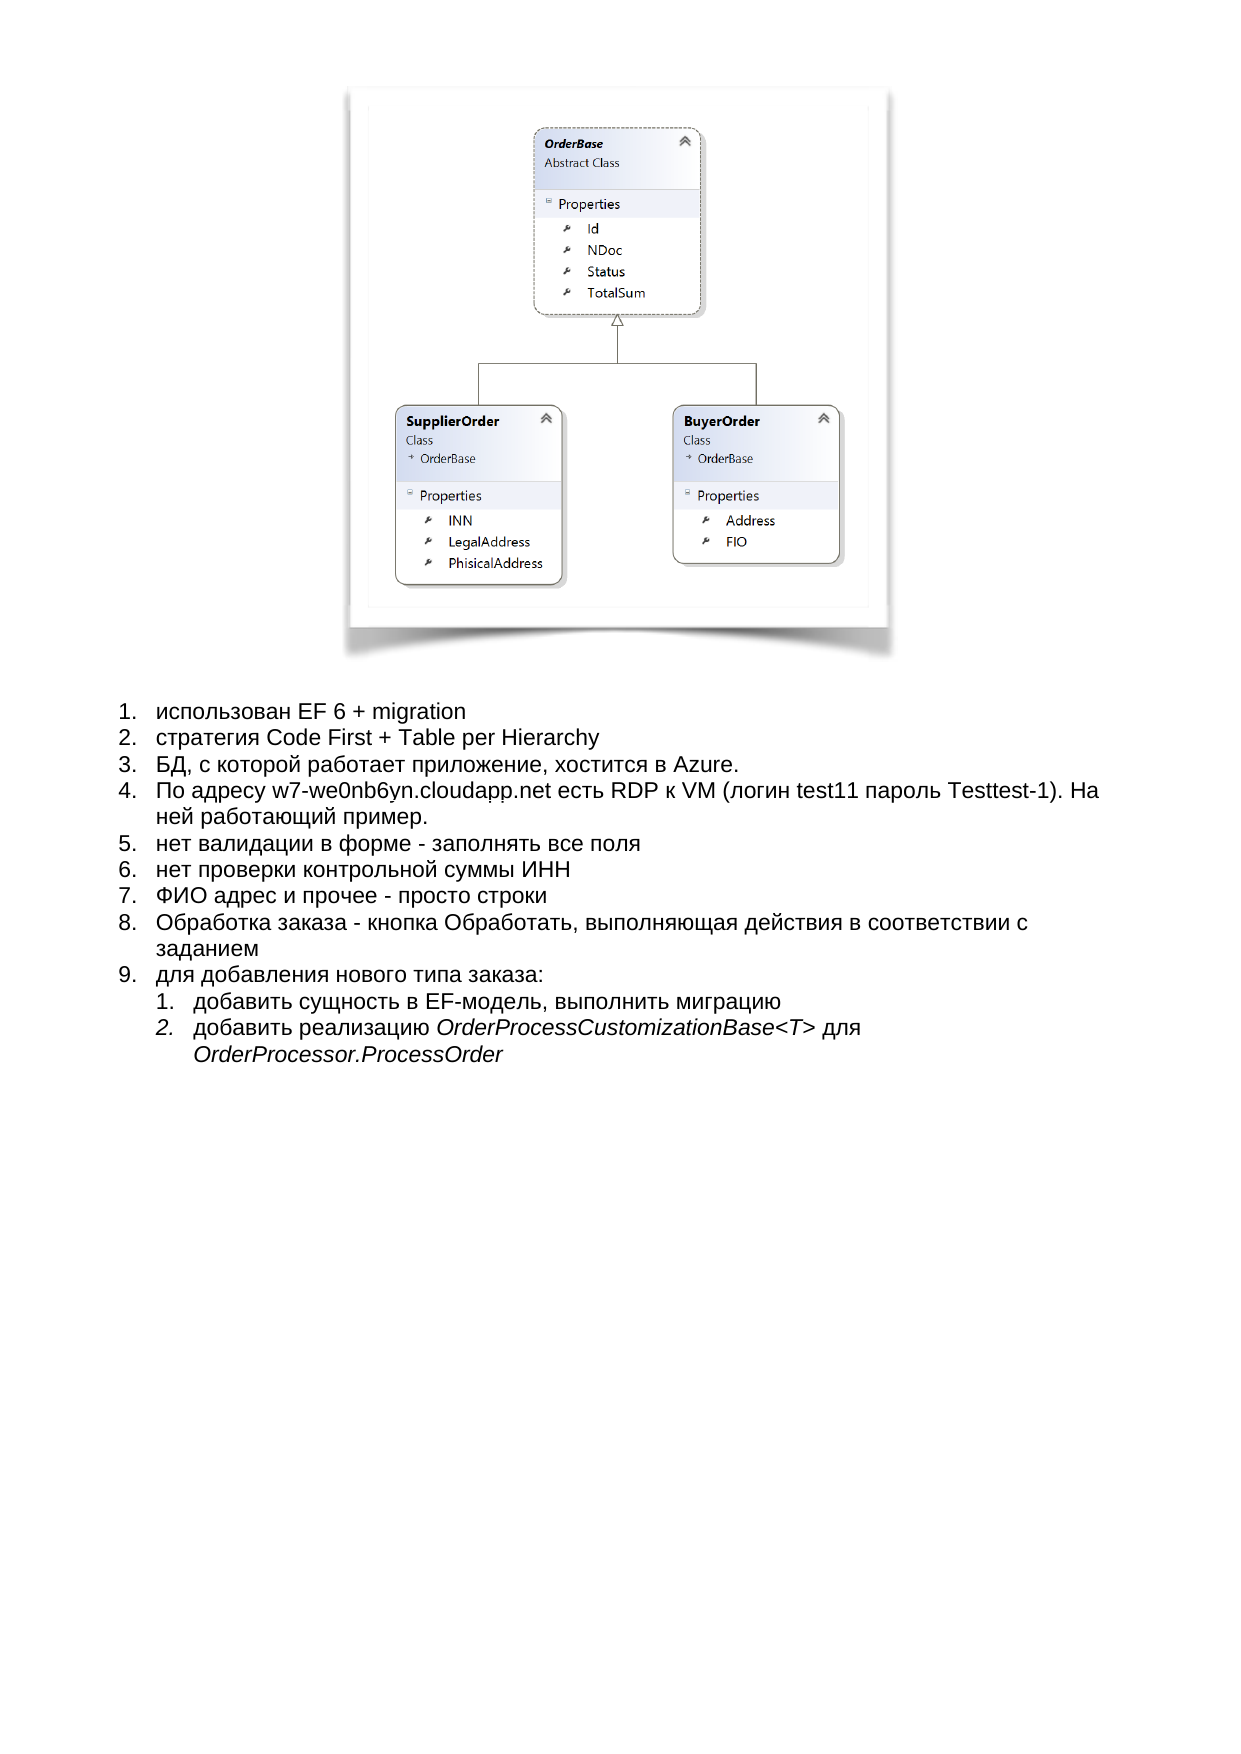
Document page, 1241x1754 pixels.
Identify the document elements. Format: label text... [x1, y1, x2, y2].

list добавить реализацию OrderProcessCustomizationBase<T> для OrderProcessor.ProcessOrder [156, 1014, 1122, 1067]
list добавить сущность в EF-модель, выполнить миграцию [156, 988, 1122, 1014]
list Обработка заказа - кнопка Обработать, выполняющая действия в соответствии с заданием [118, 909, 1122, 961]
list По адресу w7-we0nb6yn.cloudapp.net есть RDP к VM (логин test11 пароль Testtest-1). На ней работающий пример. [118, 777, 1122, 830]
list нет валидации в форме - заполнять все поля [118, 830, 1122, 856]
list стратегия Code First + Table per Hierarchy [118, 724, 1122, 751]
list для добавления нового типа заказа: [118, 961, 1122, 988]
picture [342, 86, 898, 662]
list ФИО адрес и прочее - просто строки [118, 882, 1122, 909]
list БД, с которой работает приложение, хостится в Azure. [118, 751, 1122, 777]
list использован EF 6 + migration [118, 698, 1122, 724]
list нет проверки контрольной суммы ИНН [118, 856, 1122, 882]
